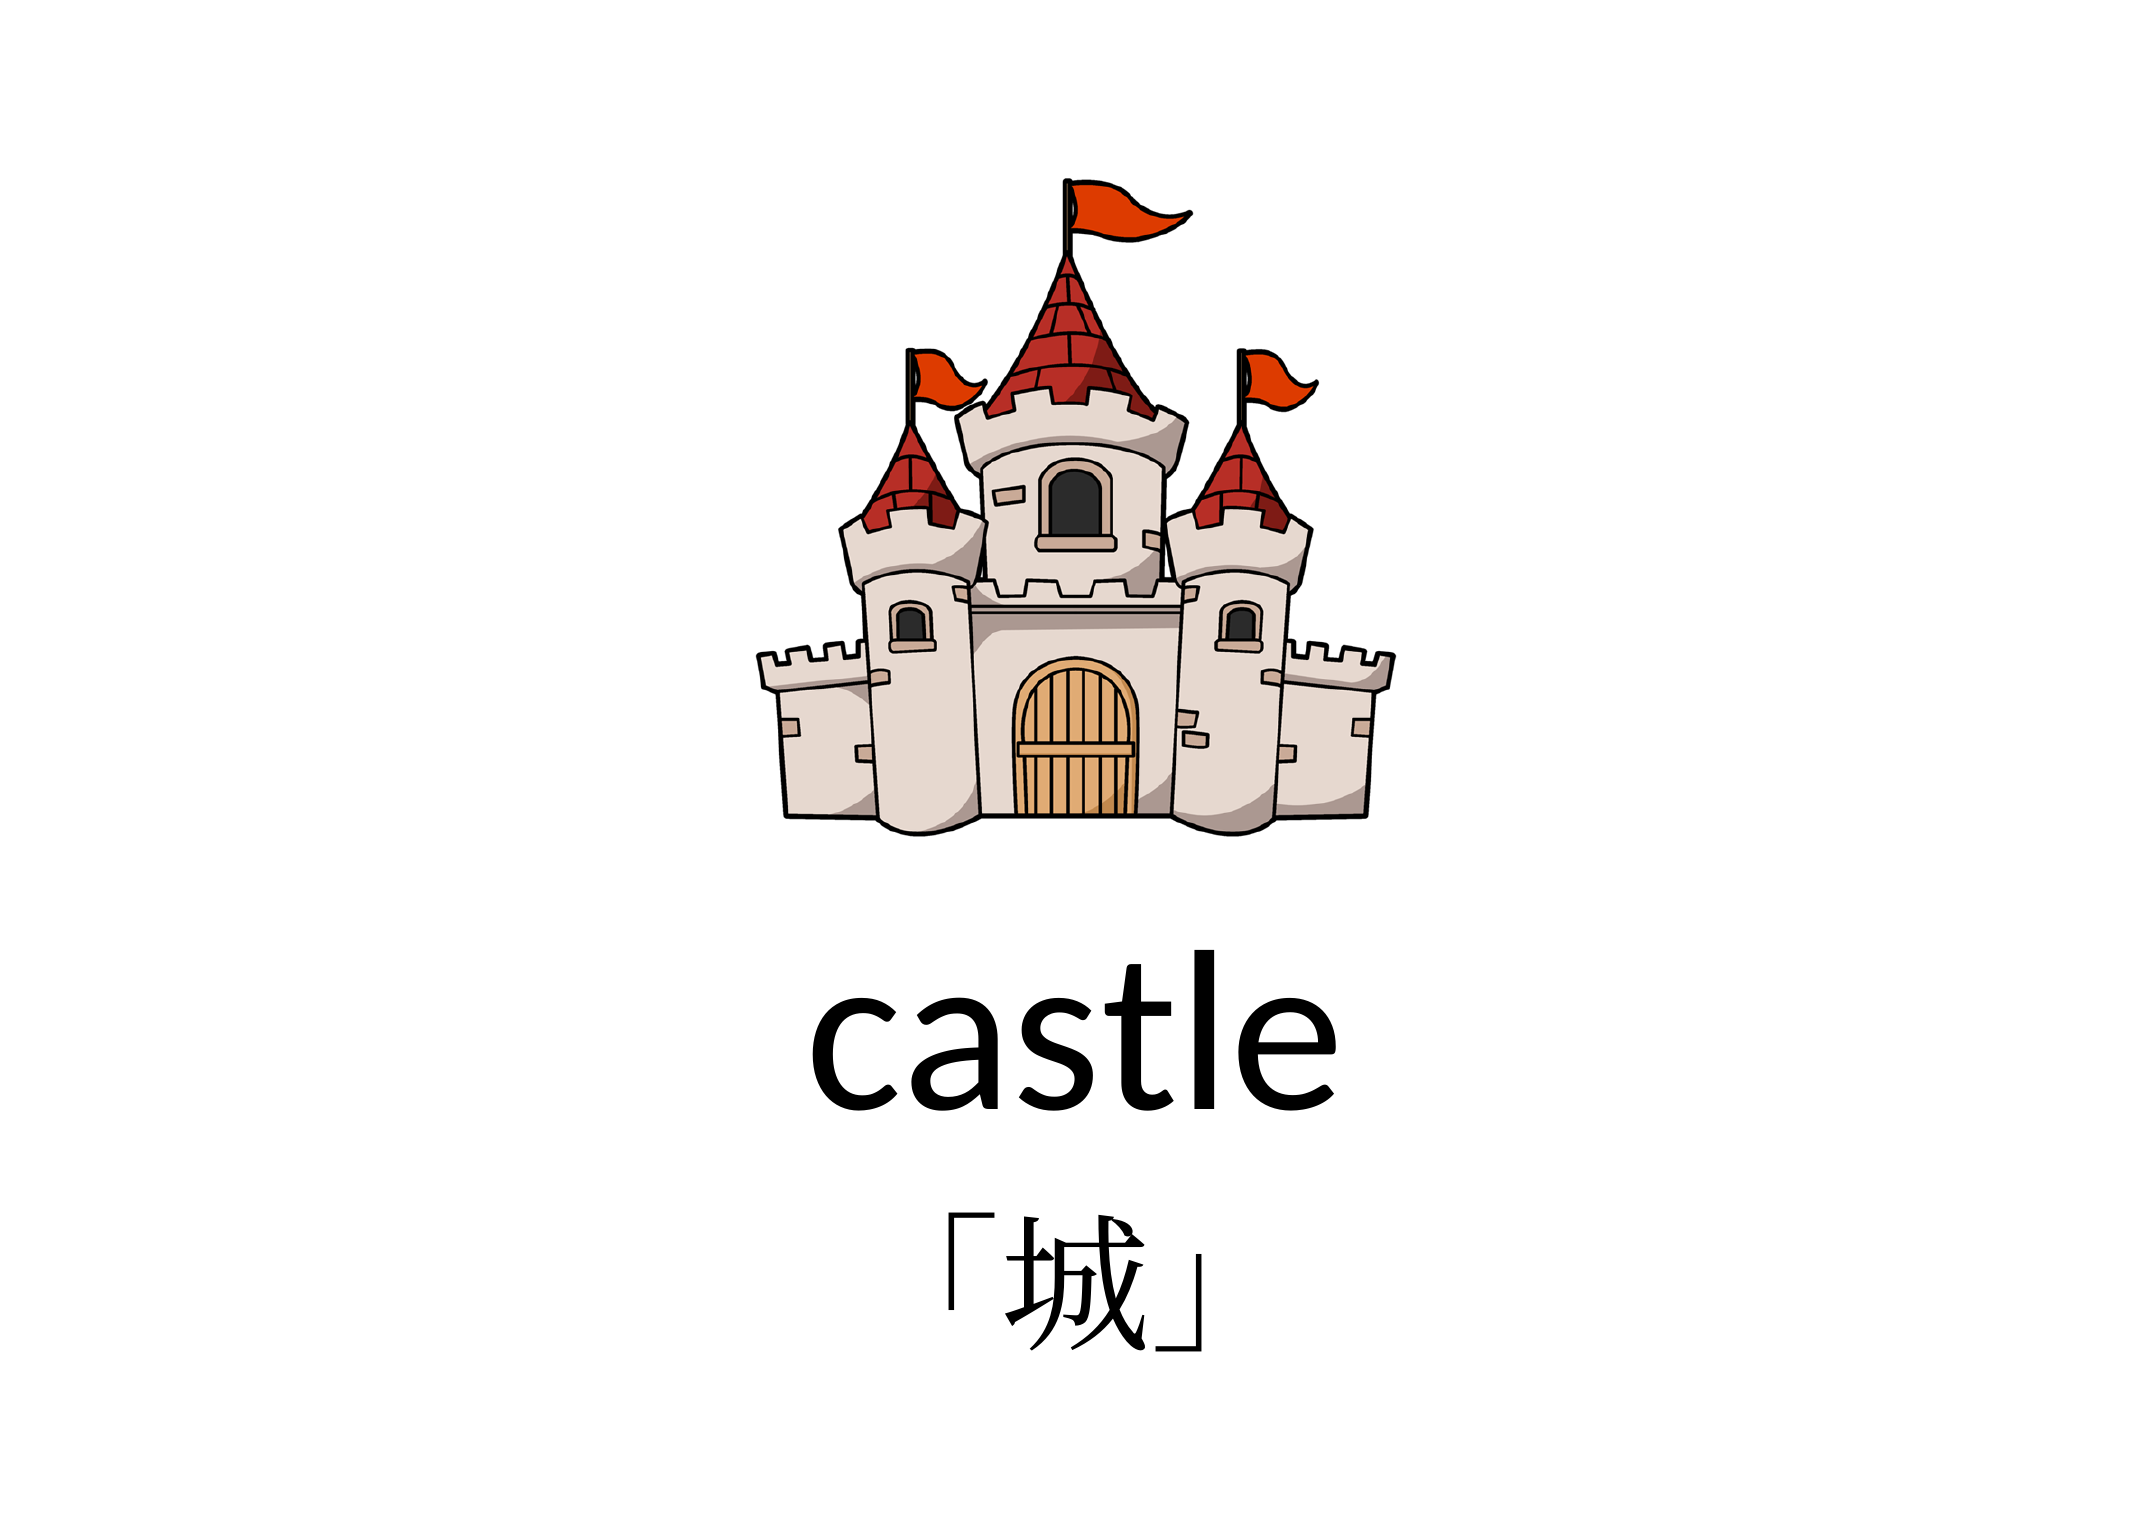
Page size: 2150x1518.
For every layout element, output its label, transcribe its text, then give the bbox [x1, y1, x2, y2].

picture [714, 150, 1436, 860]
table_cell 「城」 [139, 1167, 2011, 1383]
table_header [139, 150, 2011, 887]
table_cell castle [139, 887, 2011, 1167]
